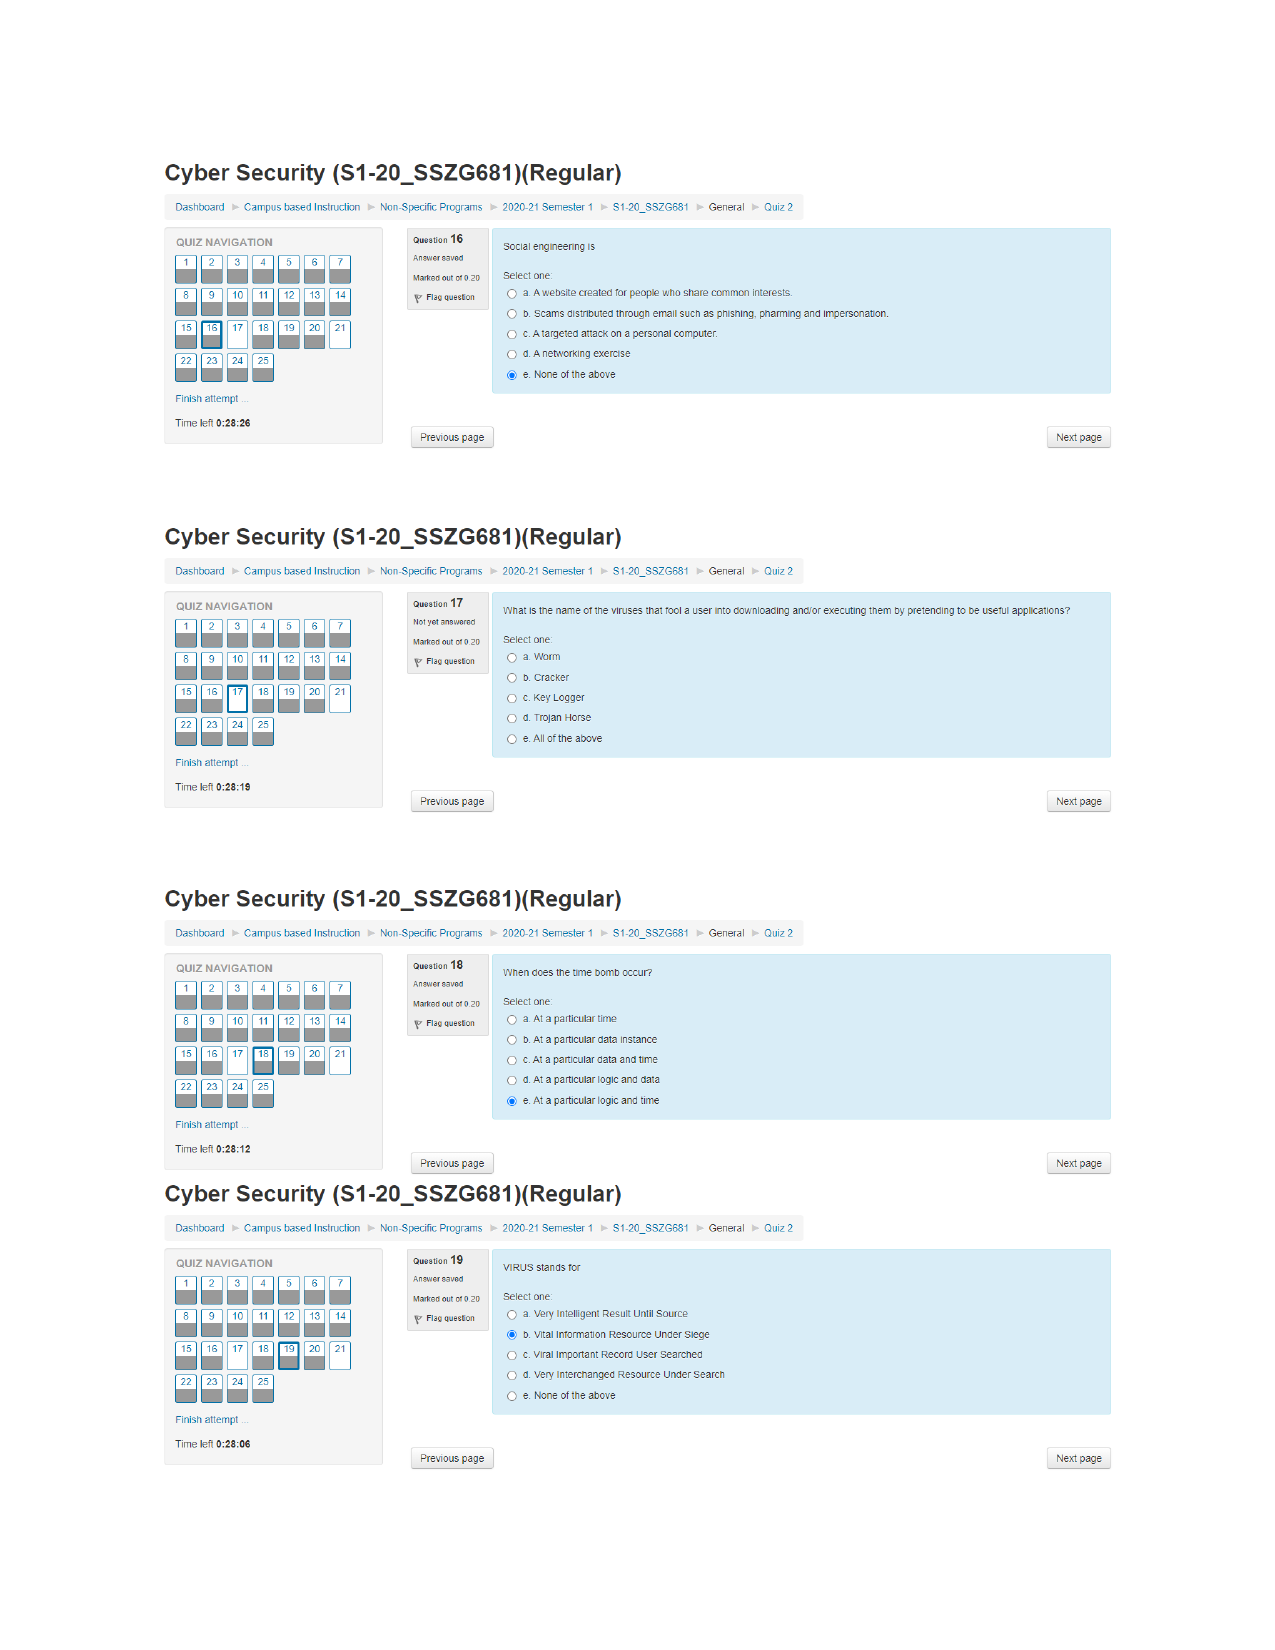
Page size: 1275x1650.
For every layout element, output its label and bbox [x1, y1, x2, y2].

picture [150, 1181, 1125, 1477]
picture [150, 518, 1125, 813]
picture [150, 878, 1125, 1179]
picture [150, 150, 1125, 453]
